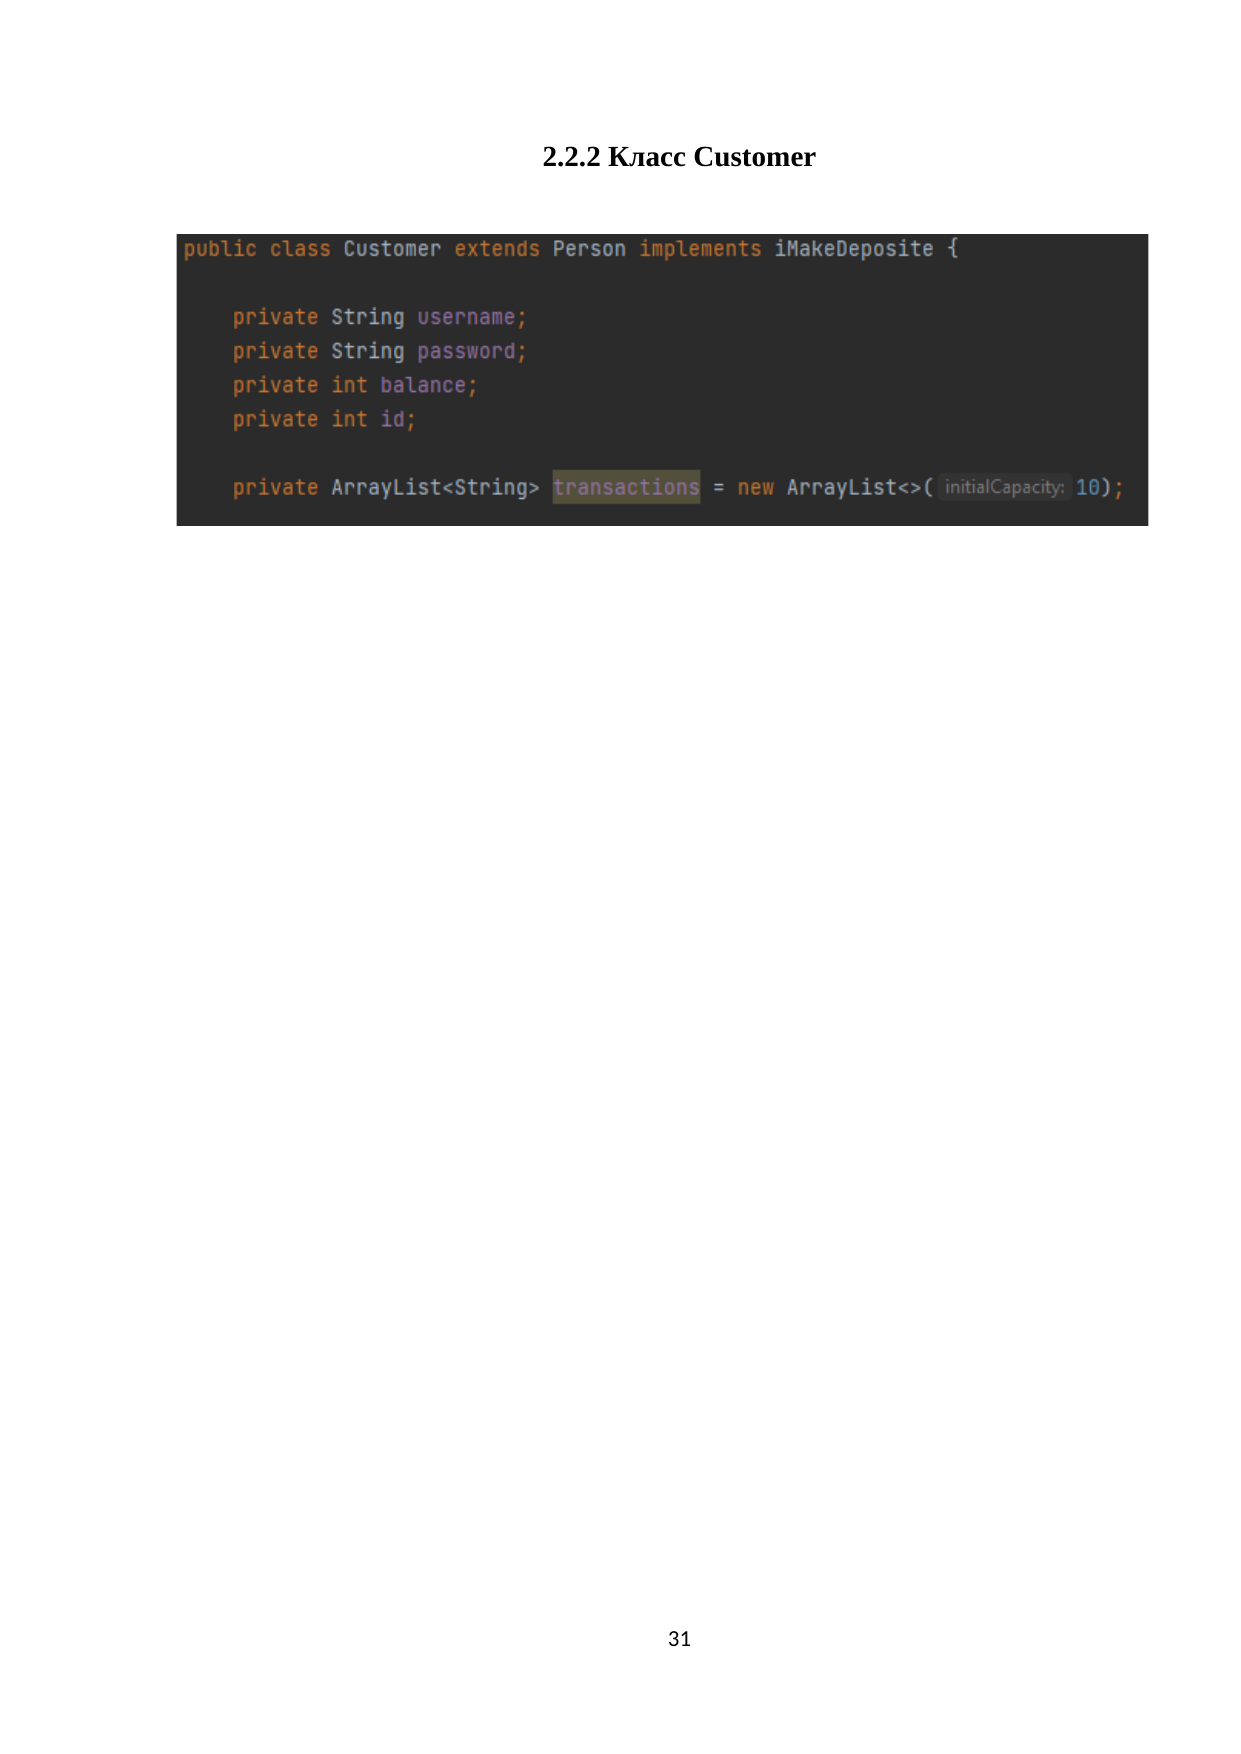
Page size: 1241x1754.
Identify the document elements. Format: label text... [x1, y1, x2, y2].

subtitle 2.2.2 Класс Customer [177, 139, 1181, 172]
picture [176, 234, 1148, 524]
